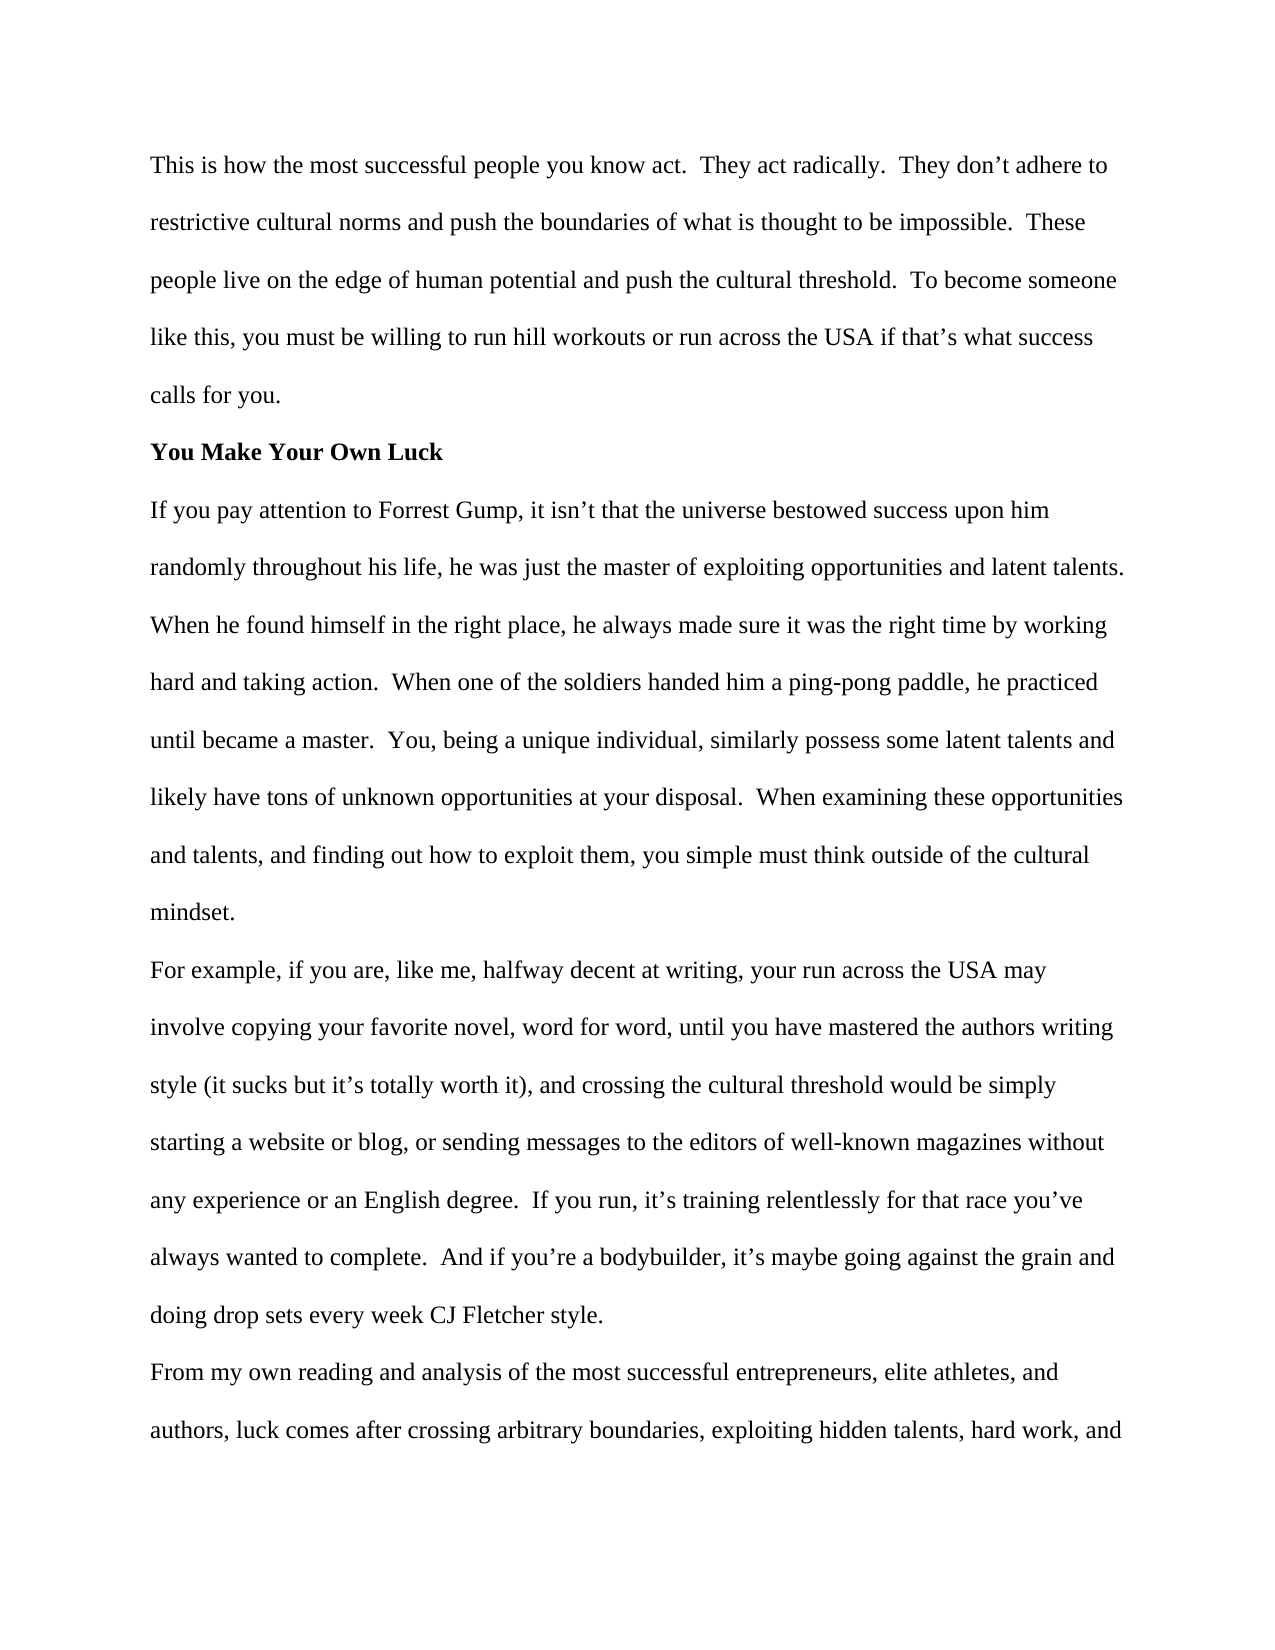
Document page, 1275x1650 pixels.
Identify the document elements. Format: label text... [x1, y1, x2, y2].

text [150, 1357, 1125, 1444]
text If you pay attention to Forrest Gump, it isn’t that the universe bestowed success upon him randomly throughout his life, he was just the master of exploiting opportunities and latent talents. When he found himself in the right place, he always made sure it was the right time by working hard and taking action. When one of the soldiers handed him a ping-pong paddle, he practiced until became a master. You, being a unique individual, similarly possess some latent talents and likely have tons of unknown opportunities at your disposal. When examining these opportunities and talents, and finding out how to exploit them, you simple must think outside of the cultural mindset. [150, 495, 1125, 926]
text You Make Your Own Luck [150, 437, 1125, 466]
text For example, if you are, like me, halfway decent at writing, your run across the USA may involve copying your favorite novel, word for word, until you have mastered the authors writing style (it sucks but it’s totally worth it), and crossing the cultural threshold would be simply starting a website or blog, or sending messages to the editors of well-known magazines without any experience or an English degree. If you run, it’s training relentlessly for that race you’ve always wanted to complete. And if you’re a bodybuilder, it’s maybe going against the grain and doing drop sets every week CJ Fletcher style. [150, 955, 1125, 1329]
text This is how the most successful people you know act. They act radically. They don’t adhere to restrictive cultural norms and push the boundaries of what is thought to be impossible. These people live on the edge of human potential and push the cultural threshold. To become someone like this, you must be willing to run hill workouts or run across the USA if that’s what success calls for you. [150, 150, 1125, 409]
